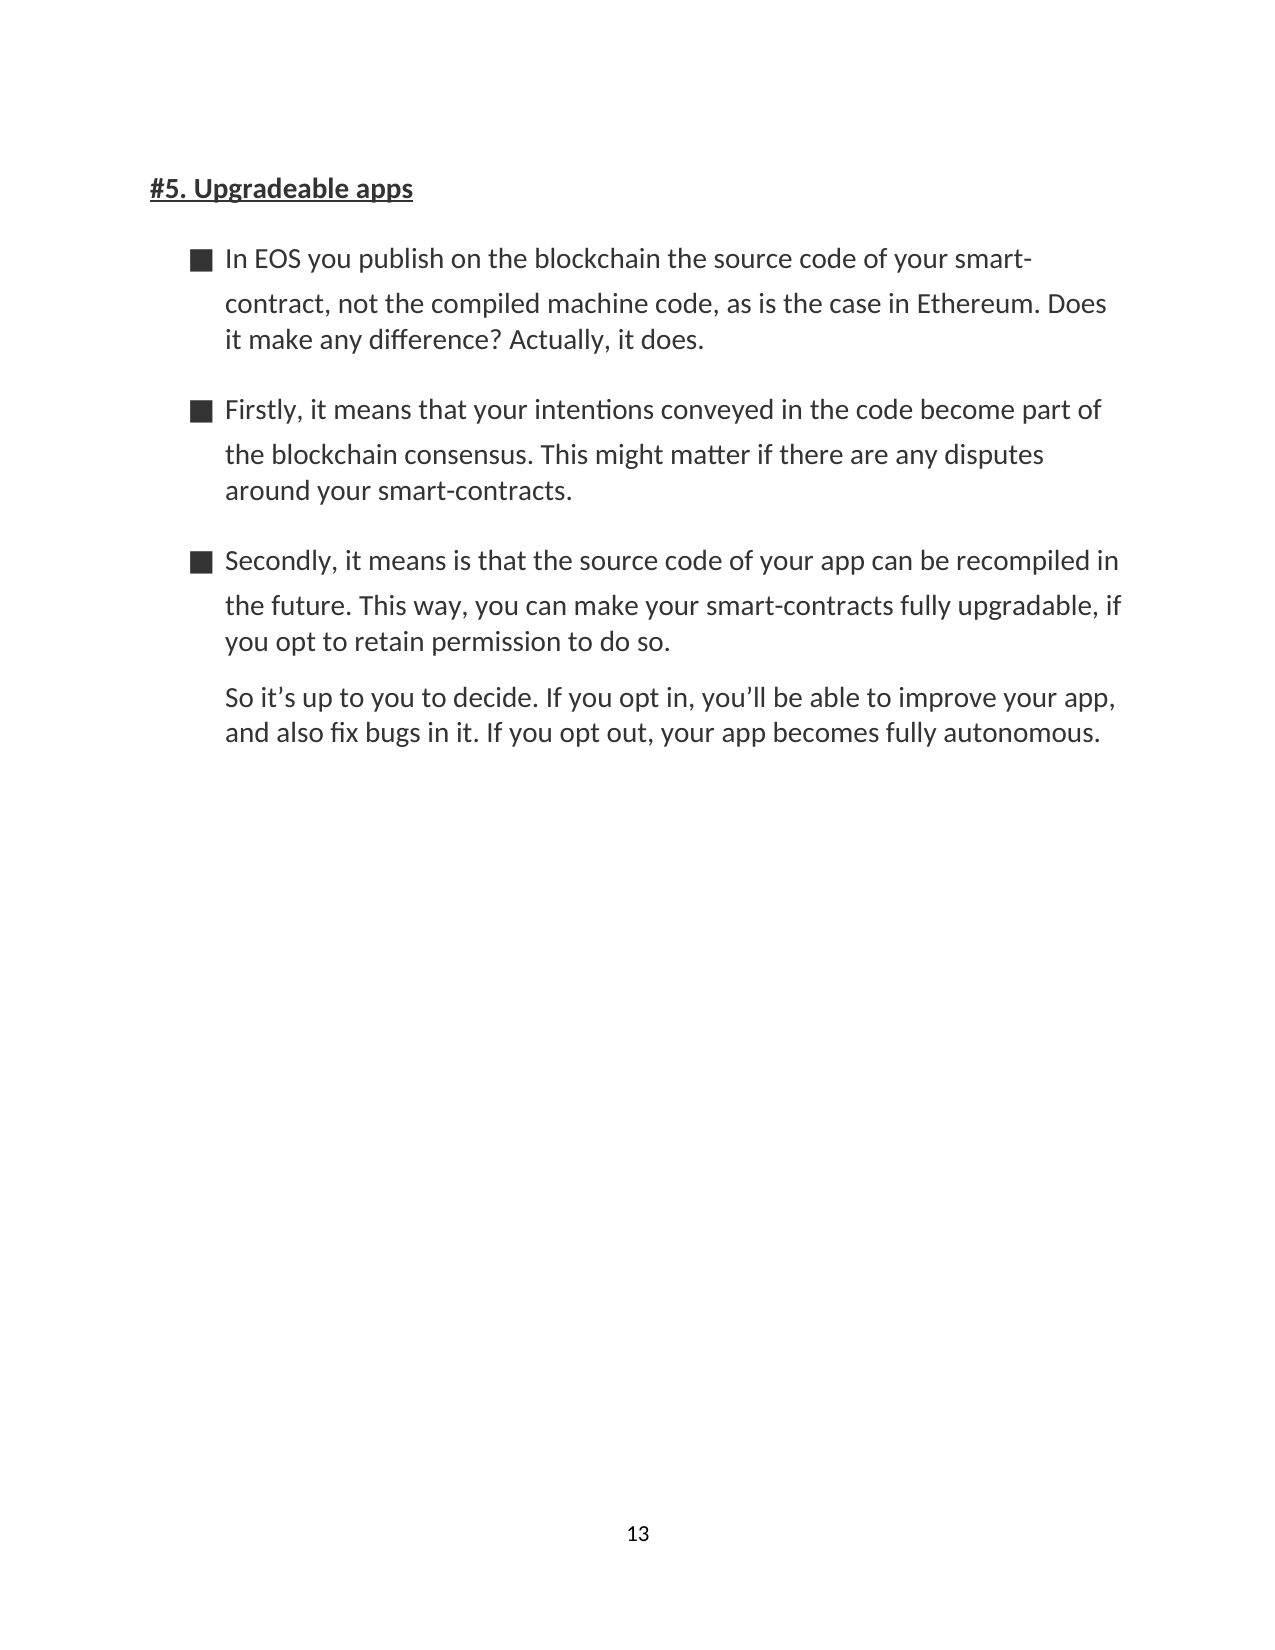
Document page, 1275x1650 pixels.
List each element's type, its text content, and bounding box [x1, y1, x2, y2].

list Secondly, it means is that the source code of your app can be recompiled in the future. This way, you can make your smart-contracts fully upgradable, if you opt to retain permission to do so. [187, 528, 1125, 659]
text #5. Upgradeable apps [150, 170, 1125, 206]
list Firstly, it means that your intentions conveyed in the code become part of the blockchain consensus. This might matter if there are any disputes around your smart-contracts. [187, 377, 1125, 508]
text So it’s up to you to decide. If you opt in, you’ll be able to improve your app, and also fix bugs in it. If you opt out, your app becomes fully autonomous. [225, 679, 1125, 750]
list In EOS you publish on the blockchain the source code of your smart-contract, not the compiled machine code, as is the case in Ethereum. Does it make any difference? Actually, it does. [187, 226, 1125, 357]
